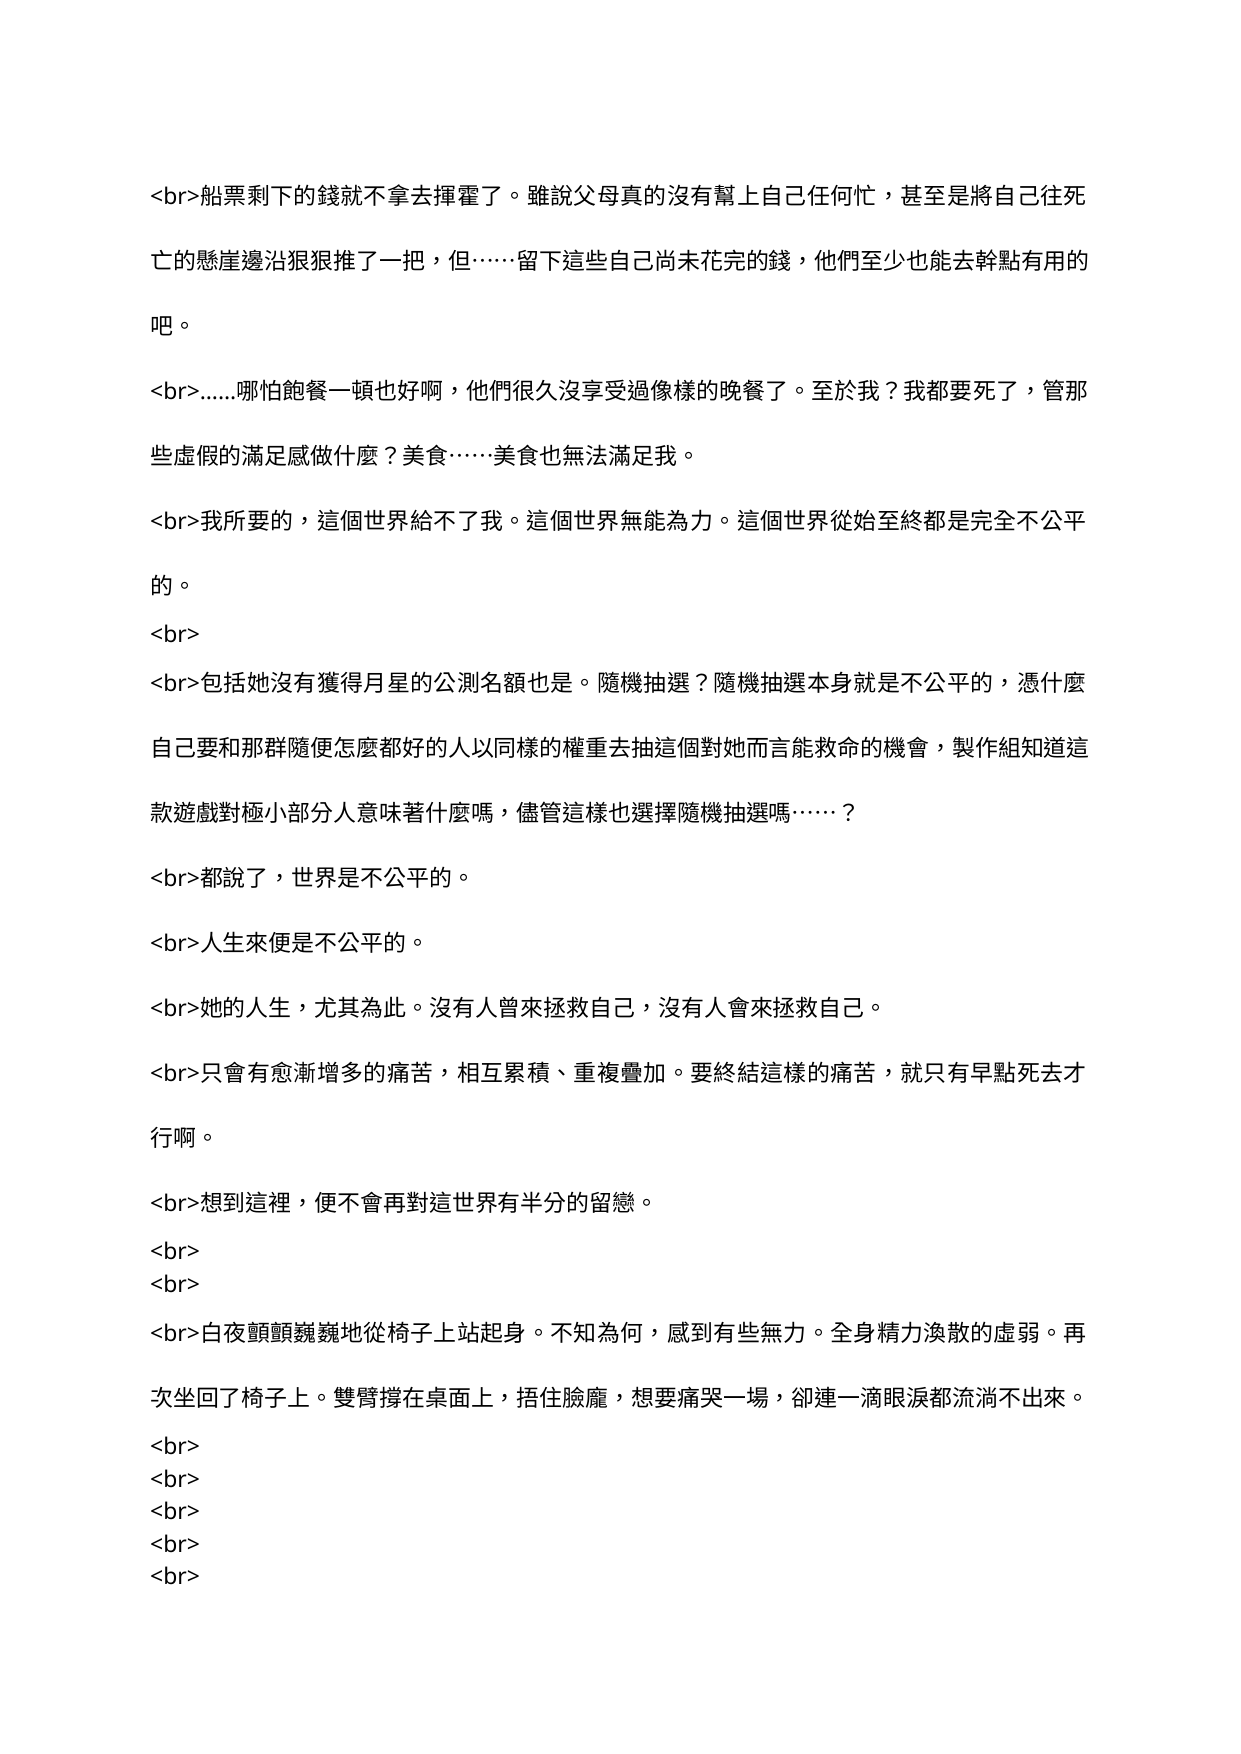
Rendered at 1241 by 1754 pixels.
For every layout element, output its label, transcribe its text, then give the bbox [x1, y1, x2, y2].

text <br>想到這裡，便不會再對這世界有半分的留戀。 [150, 1169, 1090, 1234]
text <br> [150, 1527, 1090, 1559]
text <br>船票剩下的錢就不拿去揮霍了。雖說父母真的沒有幫上自己任何忙，甚至是將自己往死亡的懸崖邊沿狠狠推了一把，但……留下這些自己尚未花完的錢，他們至少也能去幹點有用的吧。 [150, 162, 1090, 357]
text <br>……哪怕飽餐一頓也好啊，他們很久沒享受過像樣的晚餐了。至於我？我都要死了，管那些虛假的滿足感做什麼？美食……美食也無法滿足我。 [150, 357, 1090, 487]
text <br> [150, 1267, 1090, 1299]
text <br>她的人生，尤其為此。沒有人曾來拯救自己，沒有人會來拯救自己。 [150, 974, 1090, 1039]
text <br>只會有愈漸增多的痛苦，相互累積、重複疊加。要終結這樣的痛苦，就只有早點死去才行啊。 [150, 1039, 1090, 1169]
text <br>人生來便是不公平的。 [150, 909, 1090, 974]
text <br>包括她沒有獲得月星的公測名額也是。隨機抽選？隨機抽選本身就是不公平的，憑什麼自己要和那群隨便怎麼都好的人以同樣的權重去抽這個對她而言能救命的機會，製作組知道這款遊戲對極小部分人意味著什麼嗎，儘管這樣也選擇隨機抽選嗎……？ [150, 649, 1090, 844]
text <br>我所要的，這個世界給不了我。這個世界無能為力。這個世界從始至終都是完全不公平的。 [150, 487, 1090, 617]
text <br> [150, 1494, 1090, 1527]
text <br> [150, 1462, 1090, 1494]
text <br>白夜顫顫巍巍地從椅子上站起身。不知為何，感到有些無力。全身精力渙散的虛弱。再次坐回了椅子上。雙臂撐在桌面上，捂住臉龐，想要痛哭一場，卻連一滴眼淚都流淌不出來。 [150, 1299, 1090, 1429]
text <br> [150, 1234, 1090, 1267]
text <br> [150, 1429, 1090, 1462]
text <br>都說了，世界是不公平的。 [150, 844, 1090, 909]
text <br> [150, 1559, 1090, 1592]
text <br> [150, 617, 1090, 649]
